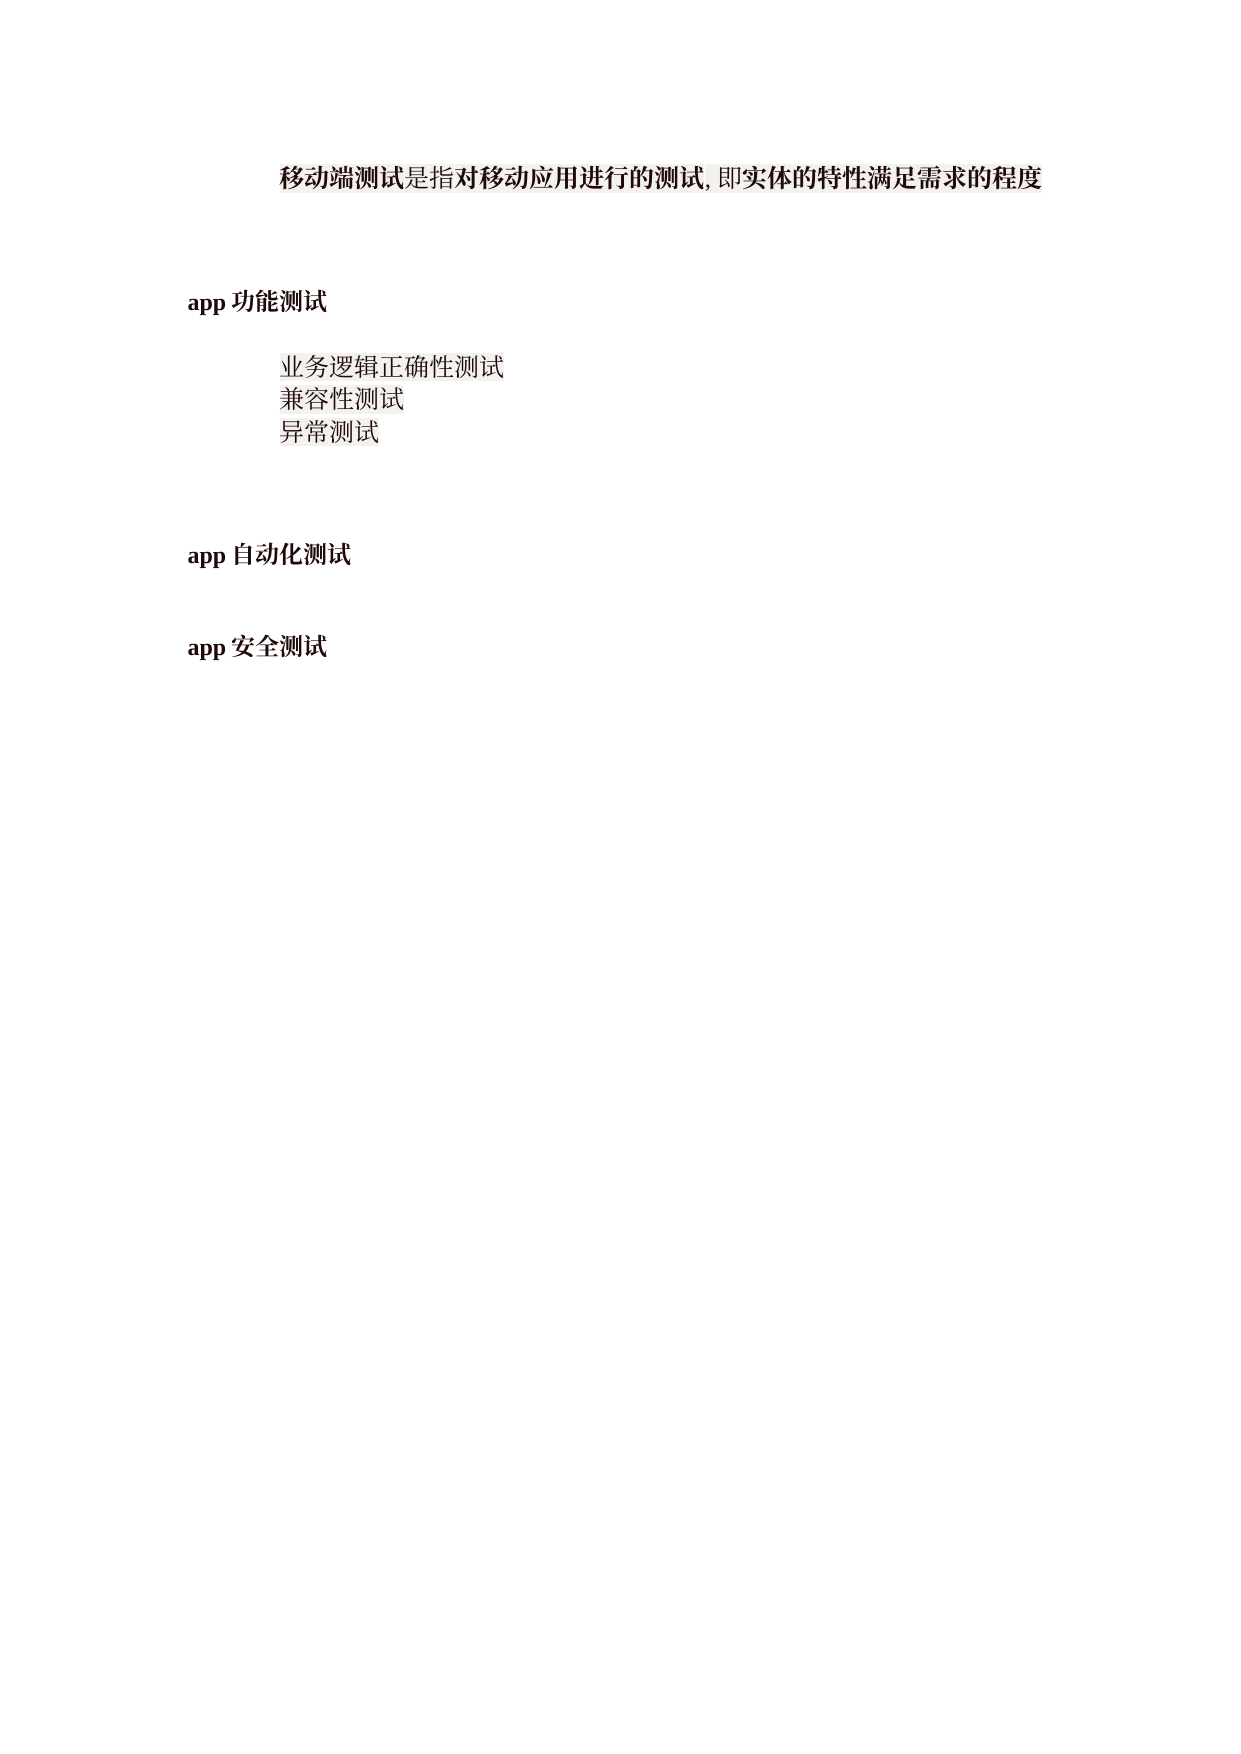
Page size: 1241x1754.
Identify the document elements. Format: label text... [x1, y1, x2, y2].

text 移动端测试是指对移动应用进行的测试, 即实体的特性满足需求的程度 [187, 162, 1053, 194]
text 业务逻辑正确性测试 [187, 351, 1053, 383]
subtitle app功能测试 [187, 285, 1053, 318]
text 异常测试 [187, 416, 1053, 448]
subtitle app自动化测试 [187, 539, 1053, 572]
subtitle app安全测试 [187, 630, 1053, 663]
text 兼容性测试 [187, 383, 1053, 416]
